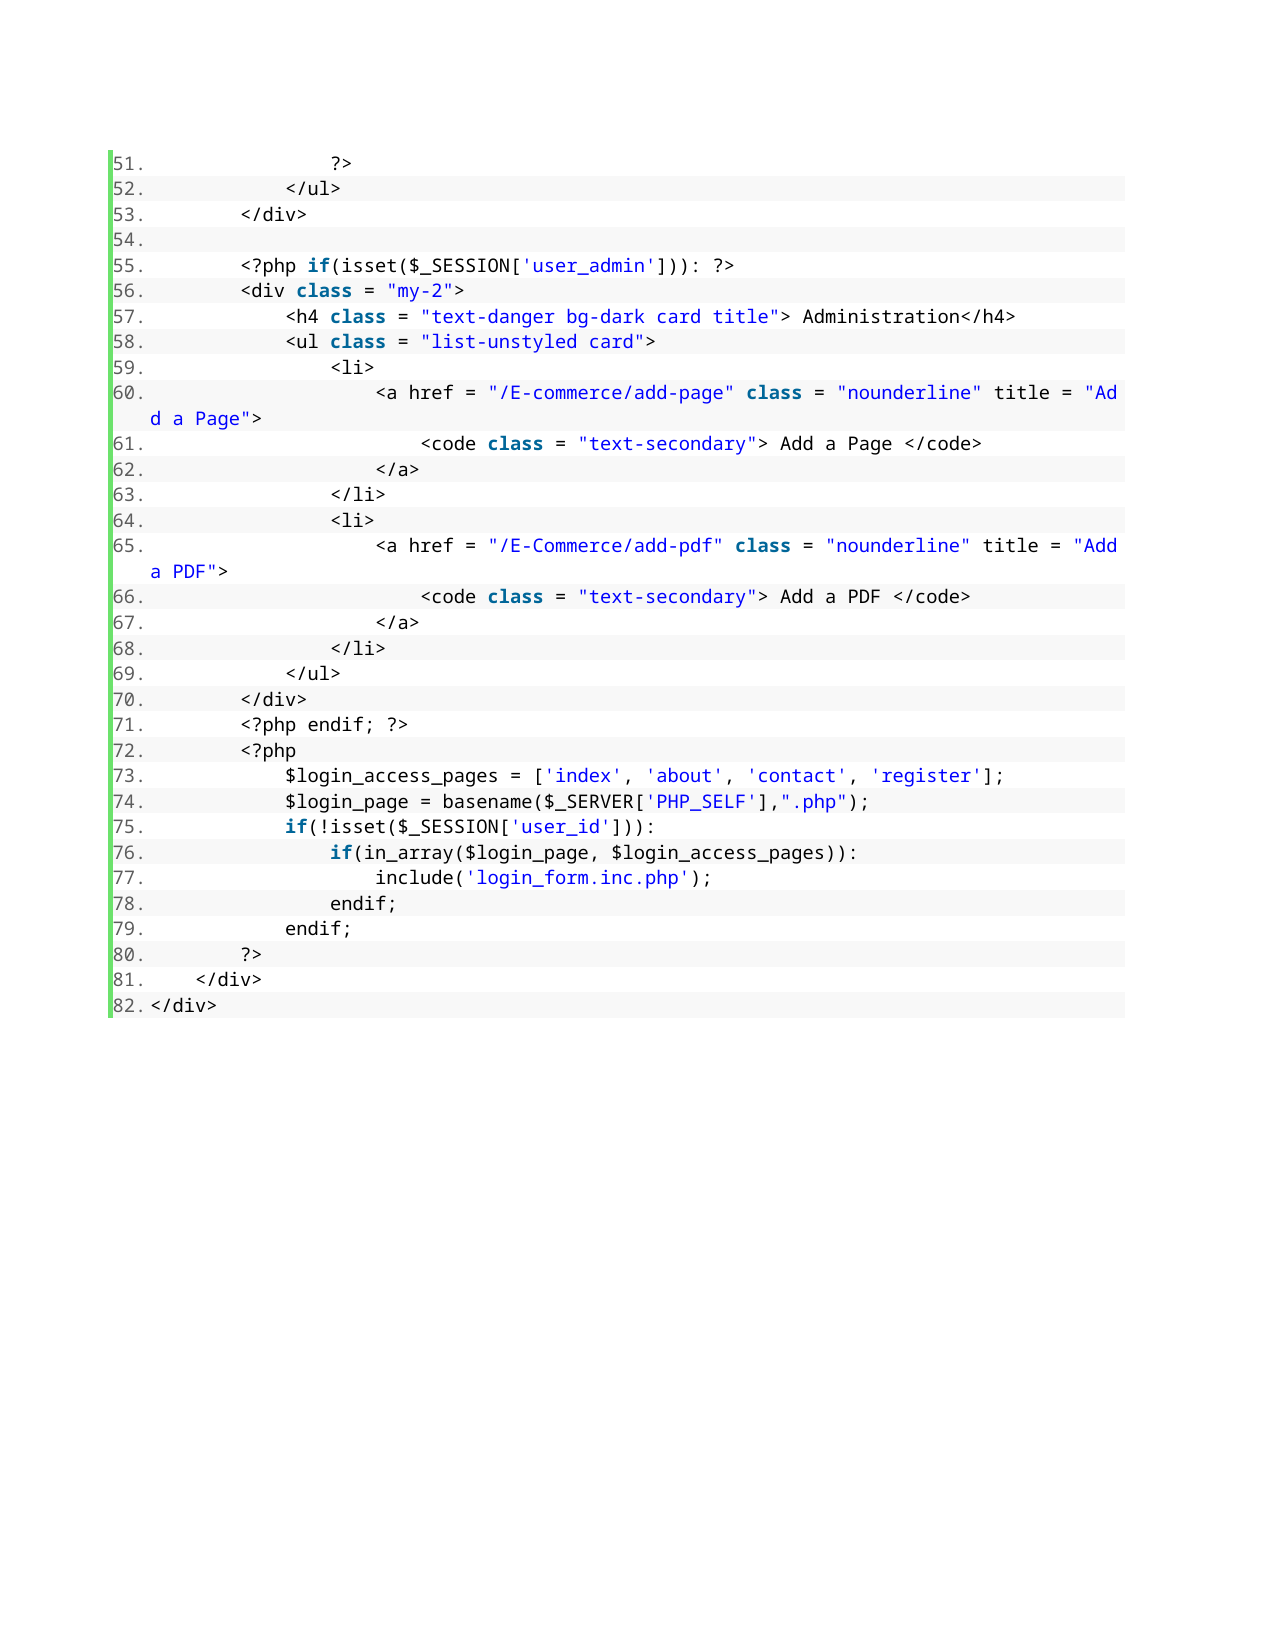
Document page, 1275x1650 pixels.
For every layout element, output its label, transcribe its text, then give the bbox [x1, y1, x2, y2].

list <a href = "/E-Commerce/add-pdf" class = "nounderline" title = "Add a PDF"> [113, 533, 1125, 584]
list </ul> [113, 176, 1125, 201]
list if(in_array($login_page, $login_access_pages)): [113, 839, 1125, 864]
list endif; [113, 890, 1125, 916]
list </a> [113, 456, 1125, 482]
list </ul> [113, 660, 1125, 686]
list ?> [113, 150, 1125, 176]
list $login_access_pages = ['index', 'about', 'contact', 'register']; [113, 762, 1125, 788]
list if(!isset($_SESSION['user_id'])): [113, 813, 1125, 839]
list </li> [113, 635, 1125, 660]
list </div> [113, 686, 1125, 711]
list <?php endif; ?> [113, 711, 1125, 737]
list <h4 class = "text-danger bg-dark card title"> Administration</h4> [113, 303, 1125, 329]
list <li> [113, 354, 1125, 380]
list <code class = "text-secondary"> Add a Page </code> [113, 431, 1125, 456]
list $login_page = basename($_SERVER['PHP_SELF'],".php"); [113, 788, 1125, 813]
list </div> [113, 201, 1125, 227]
list <div class = "my-2"> [113, 278, 1125, 303]
list </div> [113, 992, 1125, 1018]
list <?php if(isset($_SESSION['user_admin'])): ?> [113, 252, 1125, 278]
list <ul class = "list-unstyled card"> [113, 329, 1125, 354]
list <?php [113, 737, 1125, 762]
list <code class = "text-secondary"> Add a PDF </code> [113, 584, 1125, 609]
list <li> [113, 507, 1125, 533]
list endif; [113, 916, 1125, 941]
list </div> [113, 967, 1125, 992]
list ?> [113, 941, 1125, 967]
list </a> [113, 609, 1125, 635]
list include('login_form.inc.php'); [113, 864, 1125, 890]
list <a href = "/E-commerce/add-page" class = "nounderline" title = "Add a Page"> [113, 380, 1125, 431]
list </li> [113, 482, 1125, 507]
